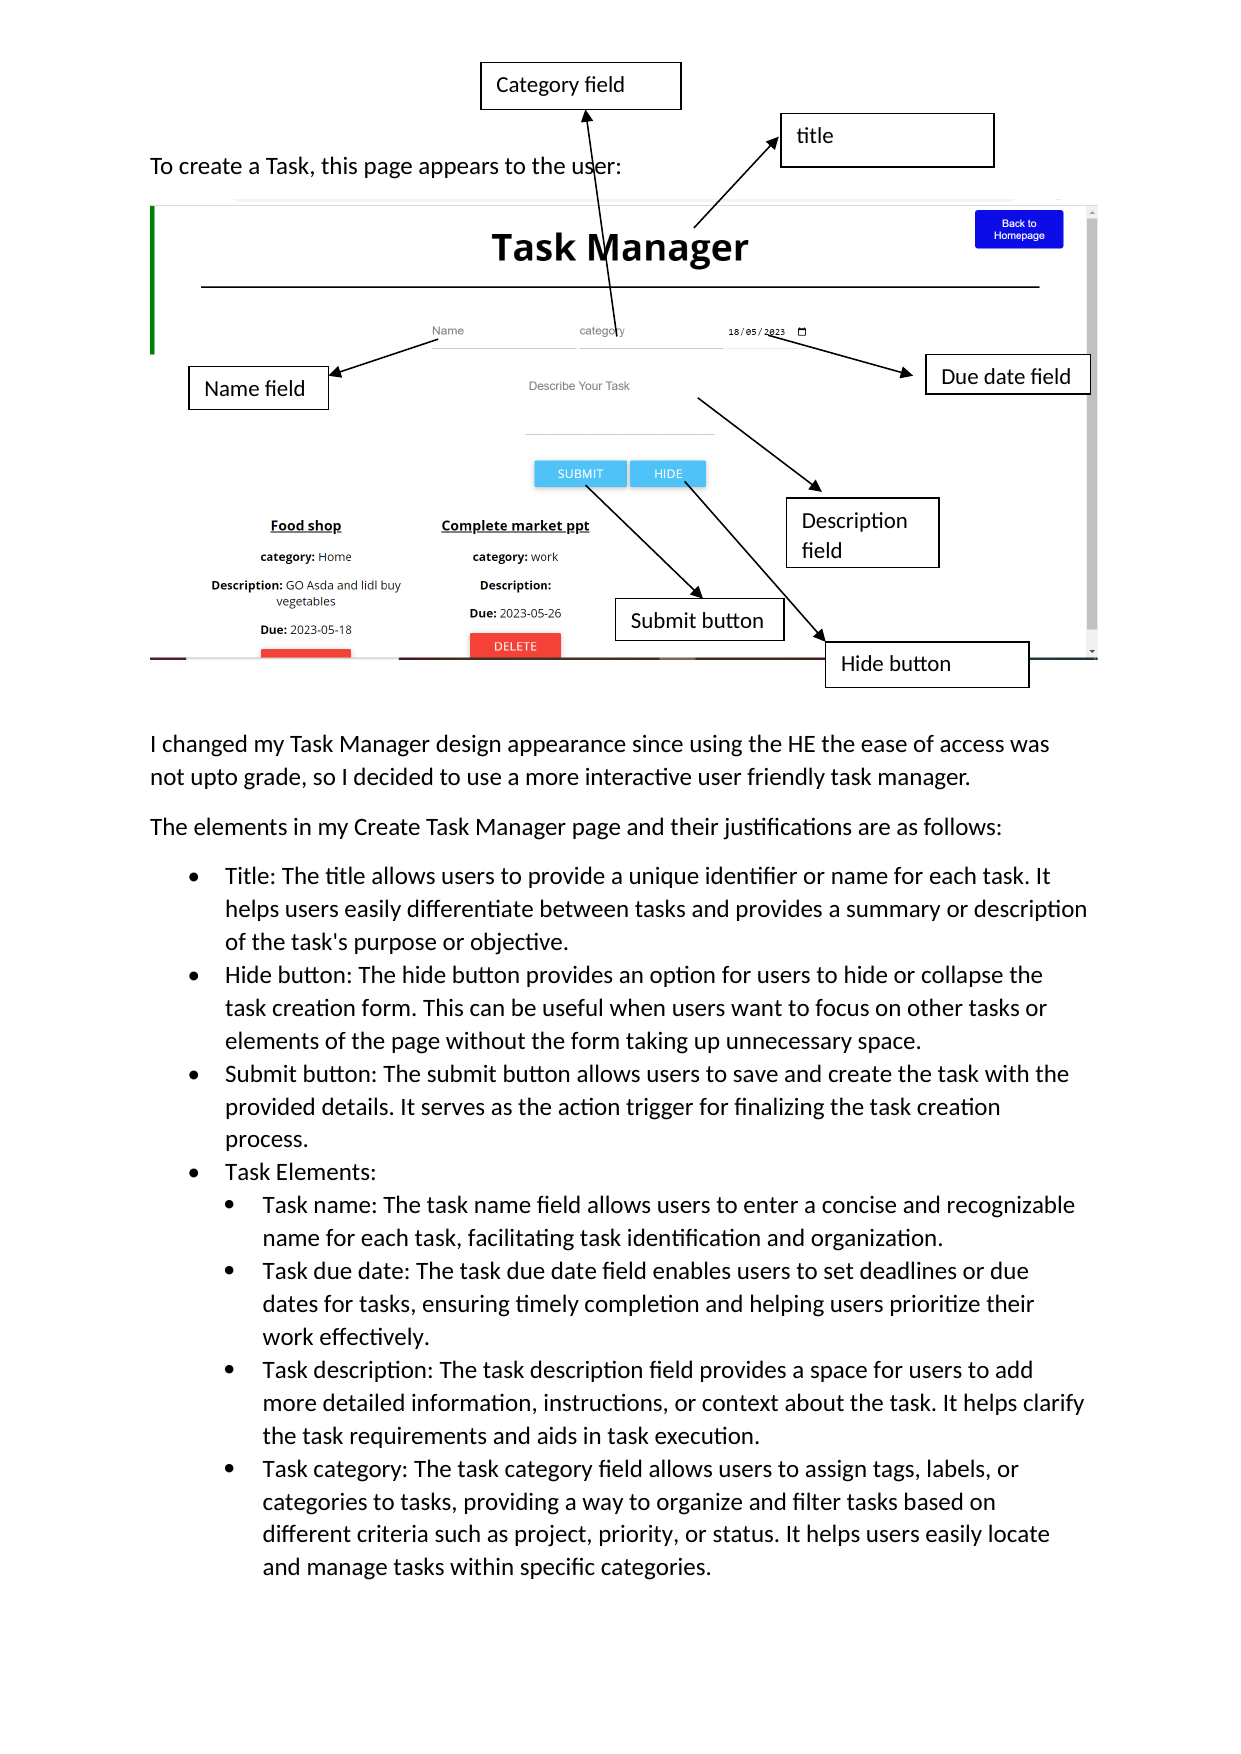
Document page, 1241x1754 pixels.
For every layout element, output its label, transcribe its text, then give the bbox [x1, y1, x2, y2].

list Task name: The task name field allows users to enter a concise and recognizable name for each task, facilitating task identification and organization. [225, 1189, 1090, 1253]
list Task Elements: [187, 1157, 1090, 1187]
text To create a Task, this page appears to the user: [150, 150, 594, 181]
text I changed my Task Manager design appearance since using the HE the ease of access was not upto grade, so I decided to use a more interactive user friendly task manager. [150, 728, 1090, 792]
list Task due date: The task due date field enables users to set deadlines or due dates for tasks, ensuring timely completion and helping users prioritize their work effectively. [225, 1255, 1090, 1352]
list Hide button: The hide button provides an option for users to hide or collapse the task creation form. This can be useful when users want to focus on other tasks or elements of the page without the form taking up unnecessary space. [187, 959, 1090, 1055]
list Task category: The task category field allows users to assign tags, labels, or categories to tasks, providing a way to organize and filter tasks based on [225, 1453, 1090, 1516]
list Title: The title allows users to provide a unique identifier or name for each task. It helps users easily differentiate between tasks and provides a summary or description of the task's purpose or objective. [187, 860, 1090, 957]
text The elements in my Create Task Manager page and their justifications are as follows: [150, 811, 1090, 841]
text To create a Task, this page appears to the user: [740, 150, 1090, 181]
picture [150, 199, 1098, 660]
text To create a Task, this page appears to the user: [592, 150, 764, 181]
list Task description: The task description field provides a space for users to add more detailed information, instructions, or context about the task. It helps clarify the task requirements and aids in task execution. [225, 1354, 1090, 1450]
list different criteria such as project, priority, or status. It helps users easily locate and manage tasks within specific categories. [262, 1519, 1090, 1582]
list Submit button: The submit button allows users to save and create the task with the provided details. It serves as the action trigger for finalizing the task creation process. [187, 1058, 1090, 1154]
